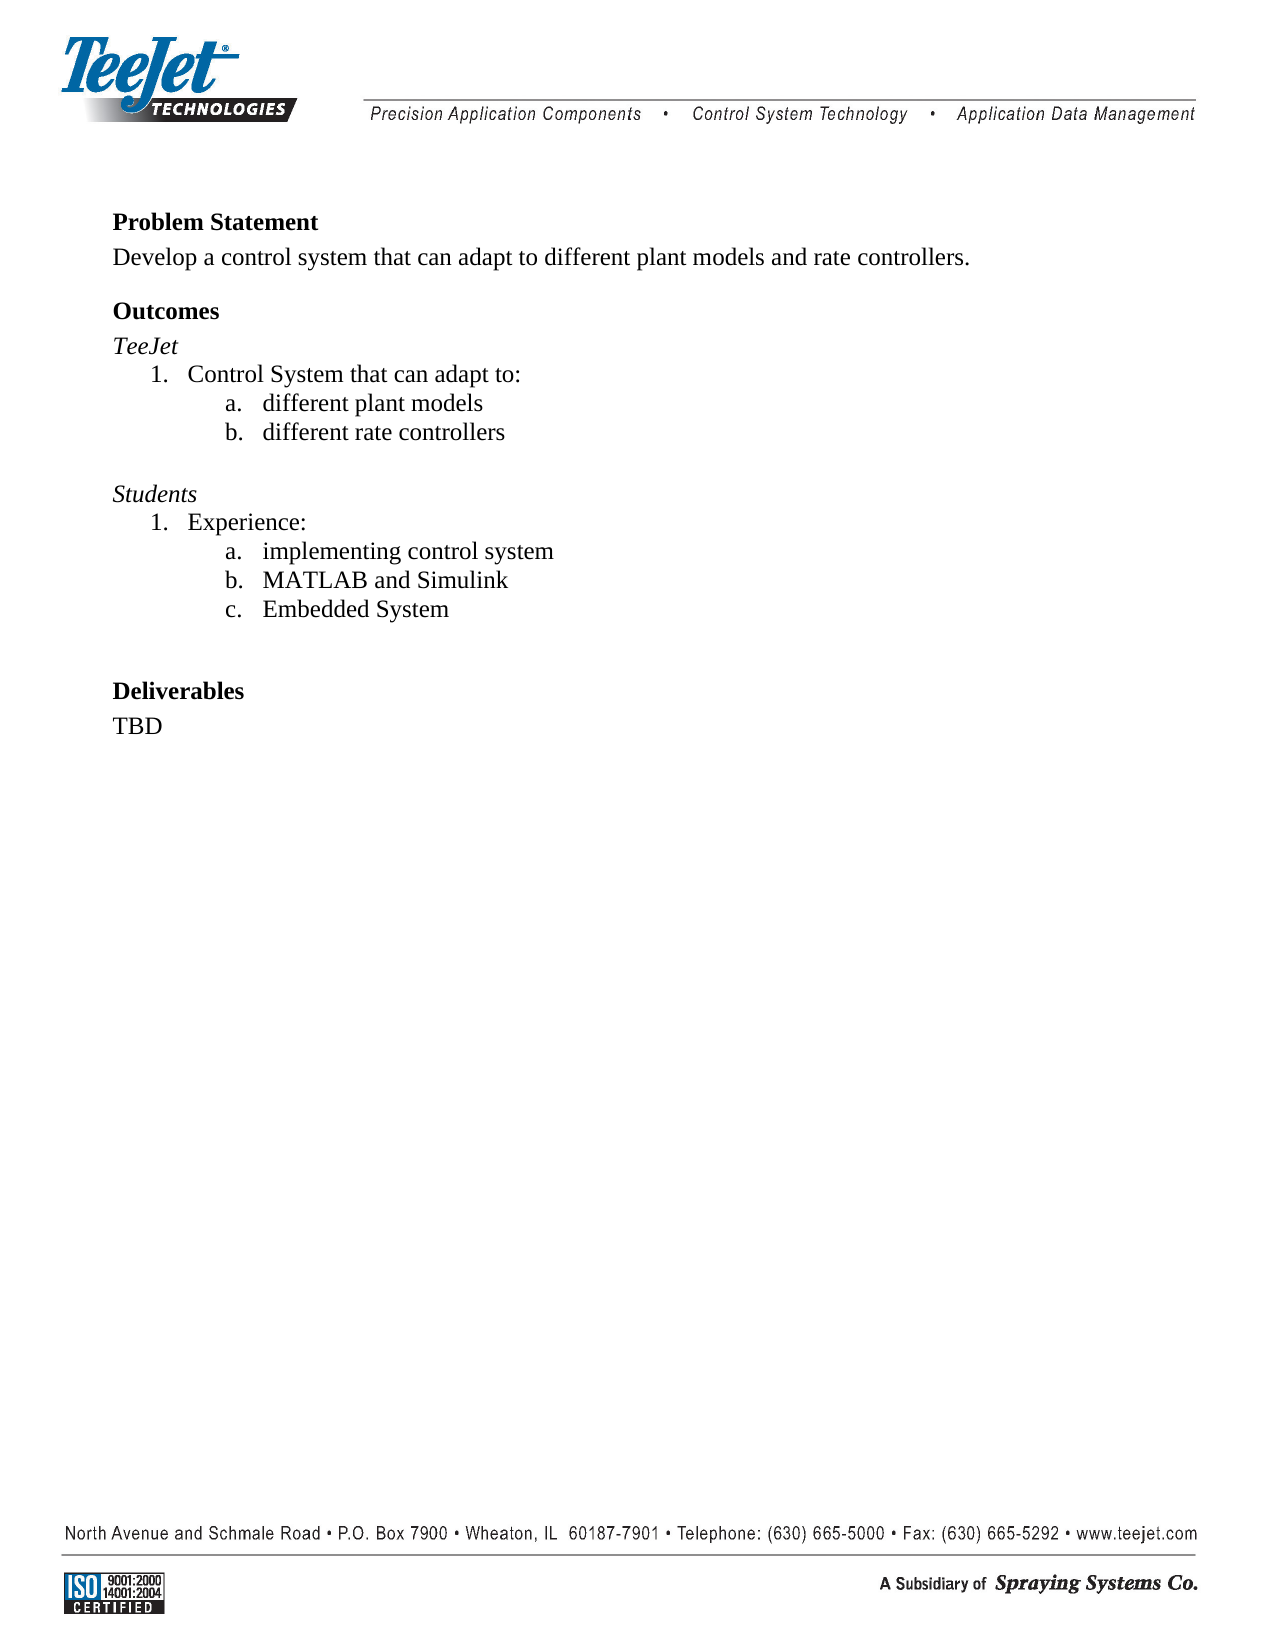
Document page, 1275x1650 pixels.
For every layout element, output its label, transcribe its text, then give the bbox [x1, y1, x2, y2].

list Experience: [150, 507, 1162, 536]
list MATLAB and Simulink [225, 565, 1162, 594]
text Students [112, 479, 1162, 507]
subtitle Problem Statement [112, 207, 1162, 236]
subtitle Deliverables [112, 676, 1162, 705]
text TBD [112, 711, 1162, 740]
list different plant models [225, 388, 1162, 417]
list Embedded System [225, 594, 1162, 622]
list Control System that can adapt to: [150, 359, 1162, 388]
list different rate controllers [225, 417, 1162, 446]
subtitle Outcomes [112, 296, 1162, 324]
picture [0, 1520, 1272, 1650]
list implementing control system [225, 536, 1162, 565]
text Develop a control system that can adapt to different plant models and rate controllers. [112, 242, 1162, 271]
picture [0, 0, 1271, 130]
text TeeJet [112, 331, 1162, 359]
